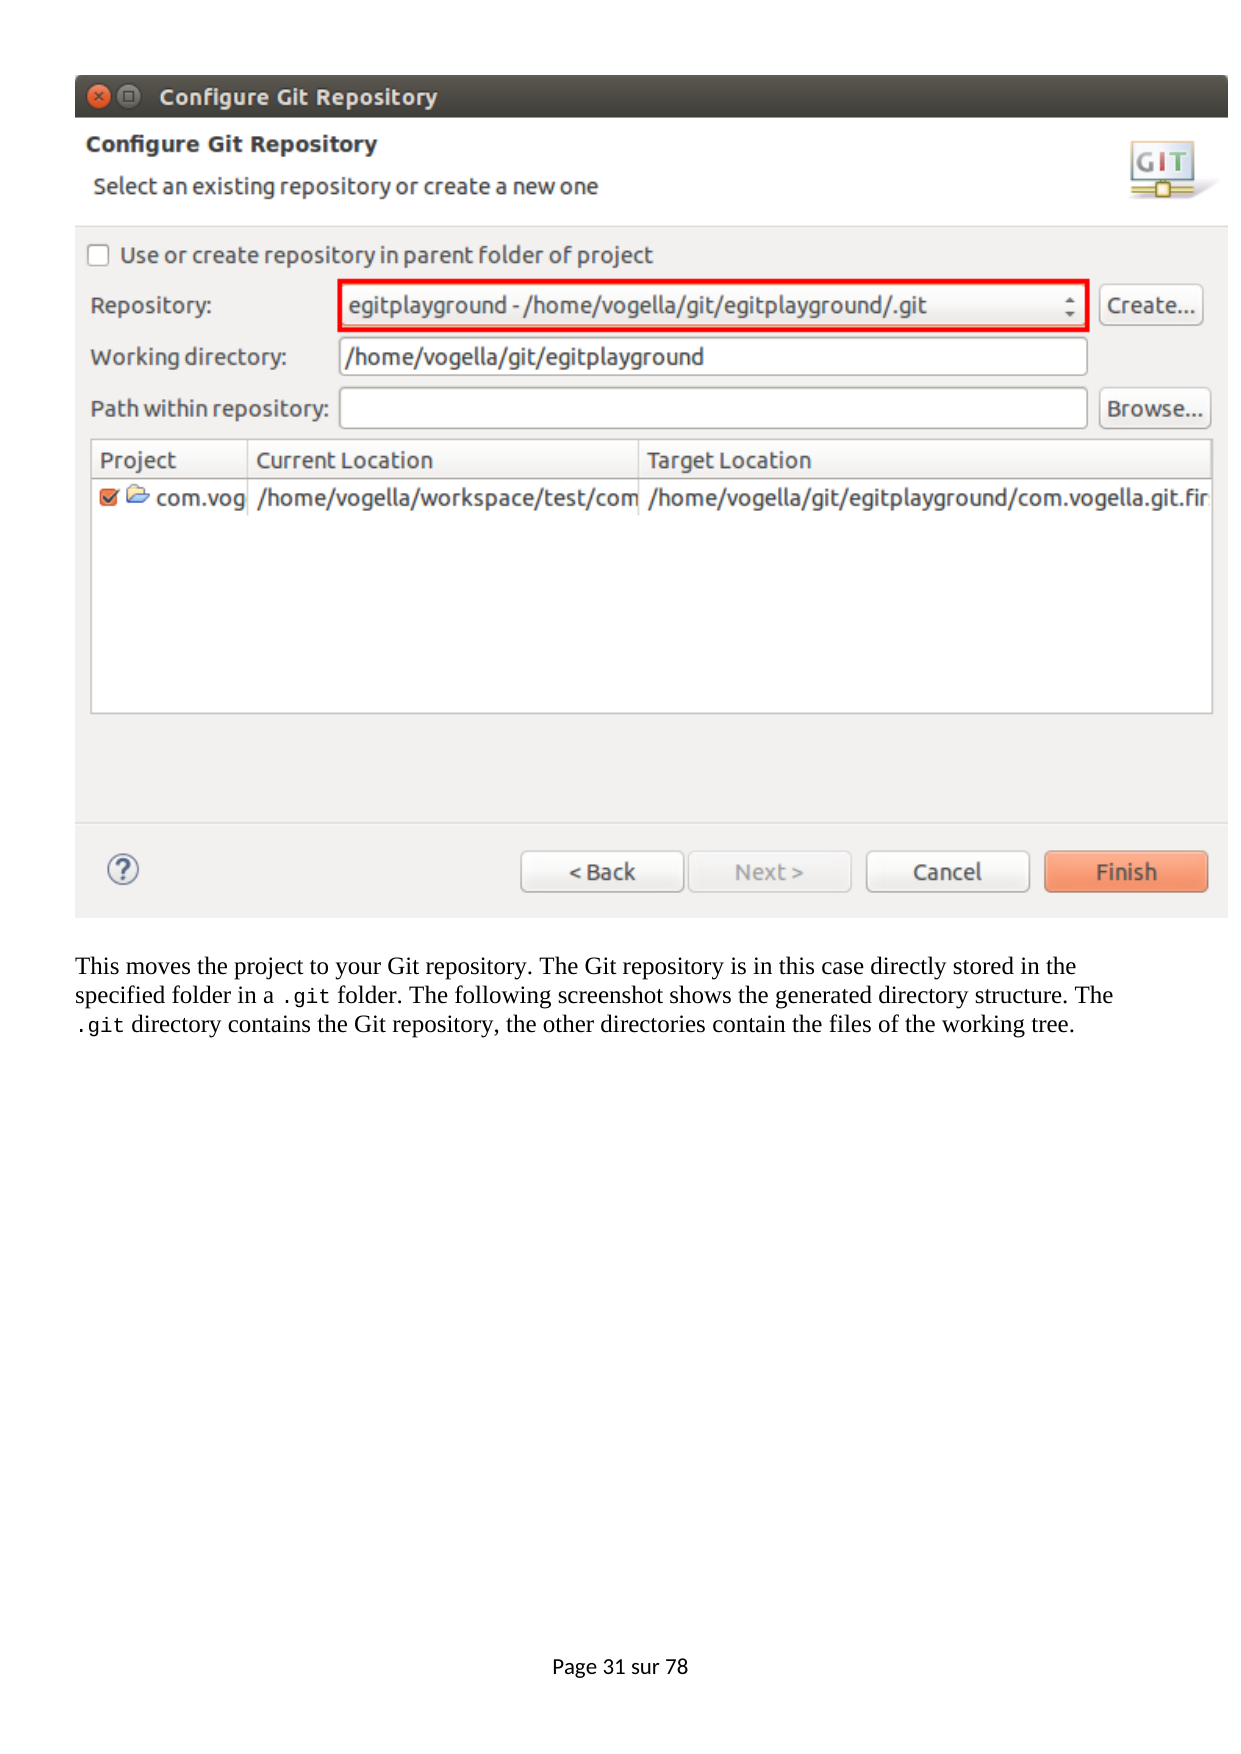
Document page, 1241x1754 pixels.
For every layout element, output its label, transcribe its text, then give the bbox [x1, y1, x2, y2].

text This moves the project to your Git repository. The Git repository is in this case directly stored in the specified folder in a .git folder. The following screenshot shows the generated directory structure. The .git directory contains the Git repository, the other directories contain the files of the working tree. [75, 951, 1165, 1039]
picture [75, 75, 1228, 918]
